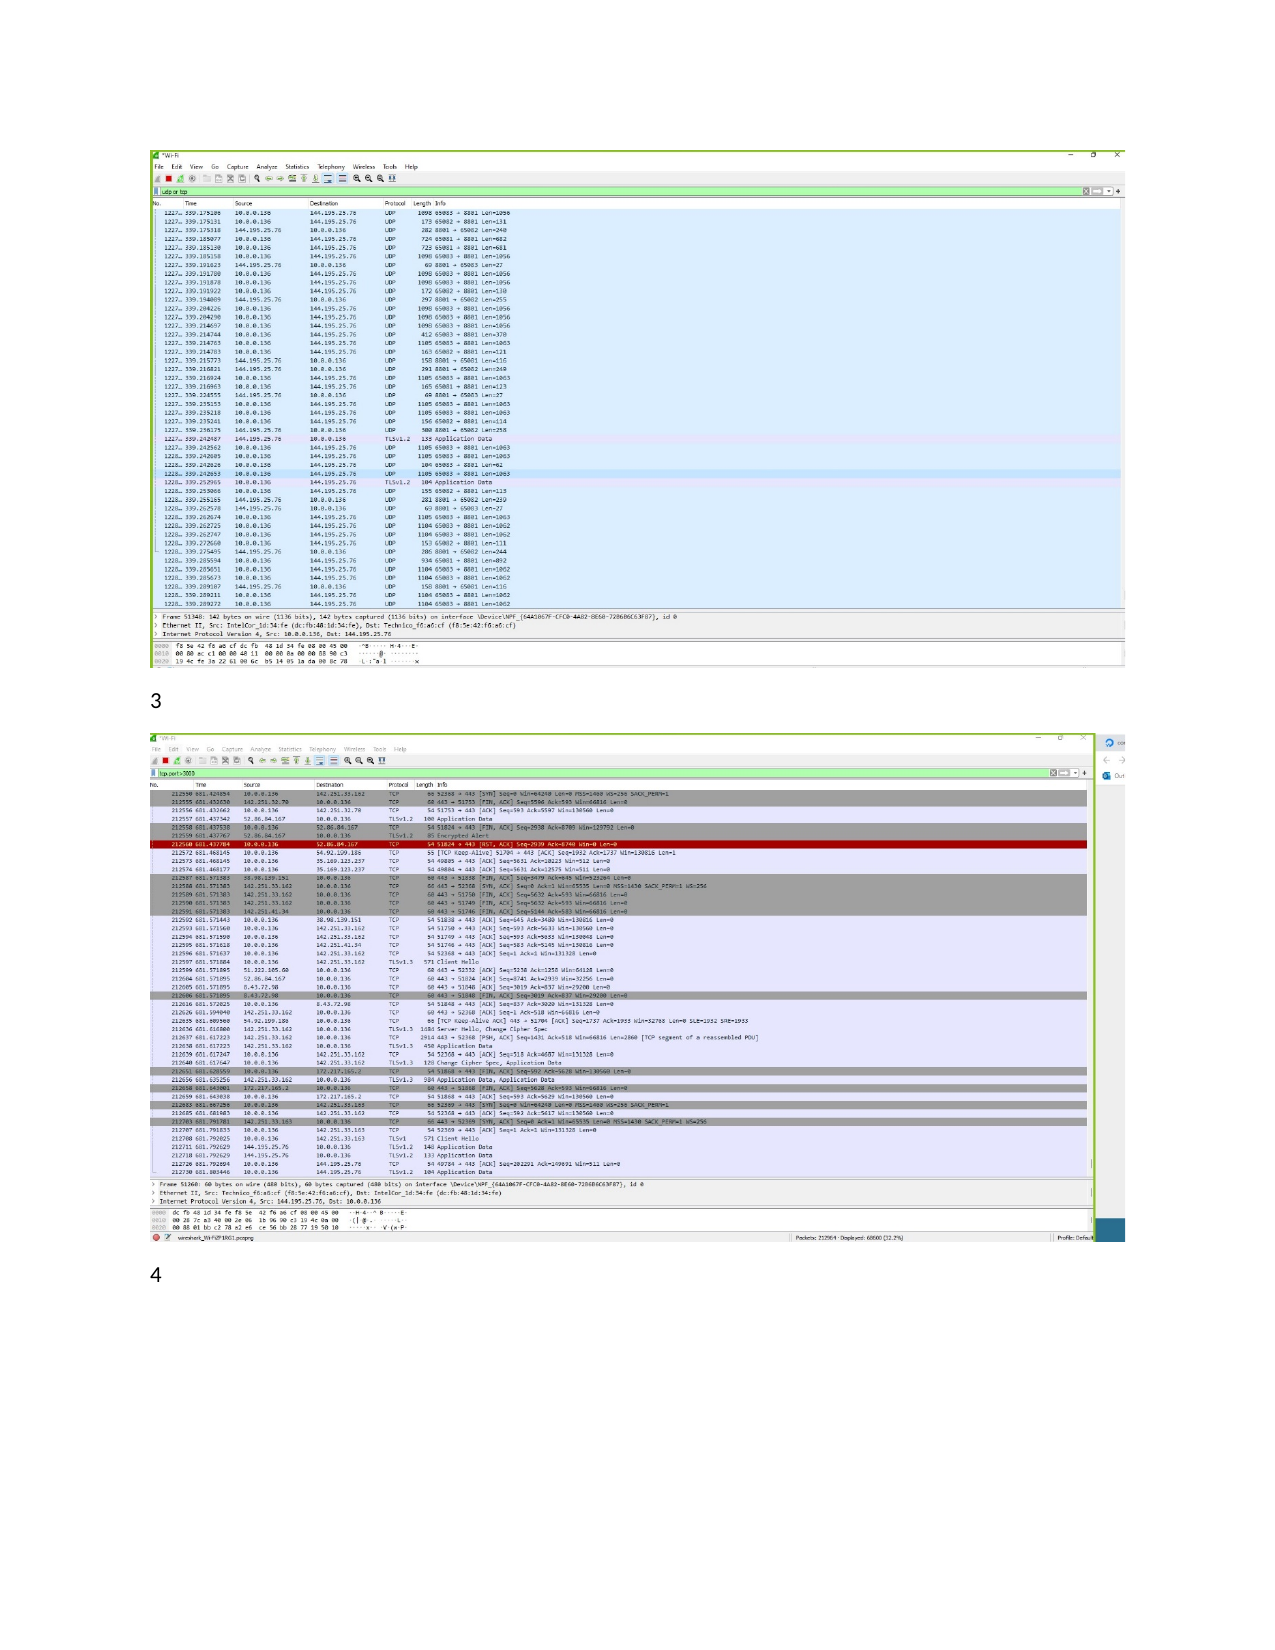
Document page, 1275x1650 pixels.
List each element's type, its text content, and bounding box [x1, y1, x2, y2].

text 3 [150, 686, 1125, 714]
picture [150, 150, 1125, 668]
picture [150, 733, 1125, 1242]
text 4 [150, 1260, 1125, 1288]
